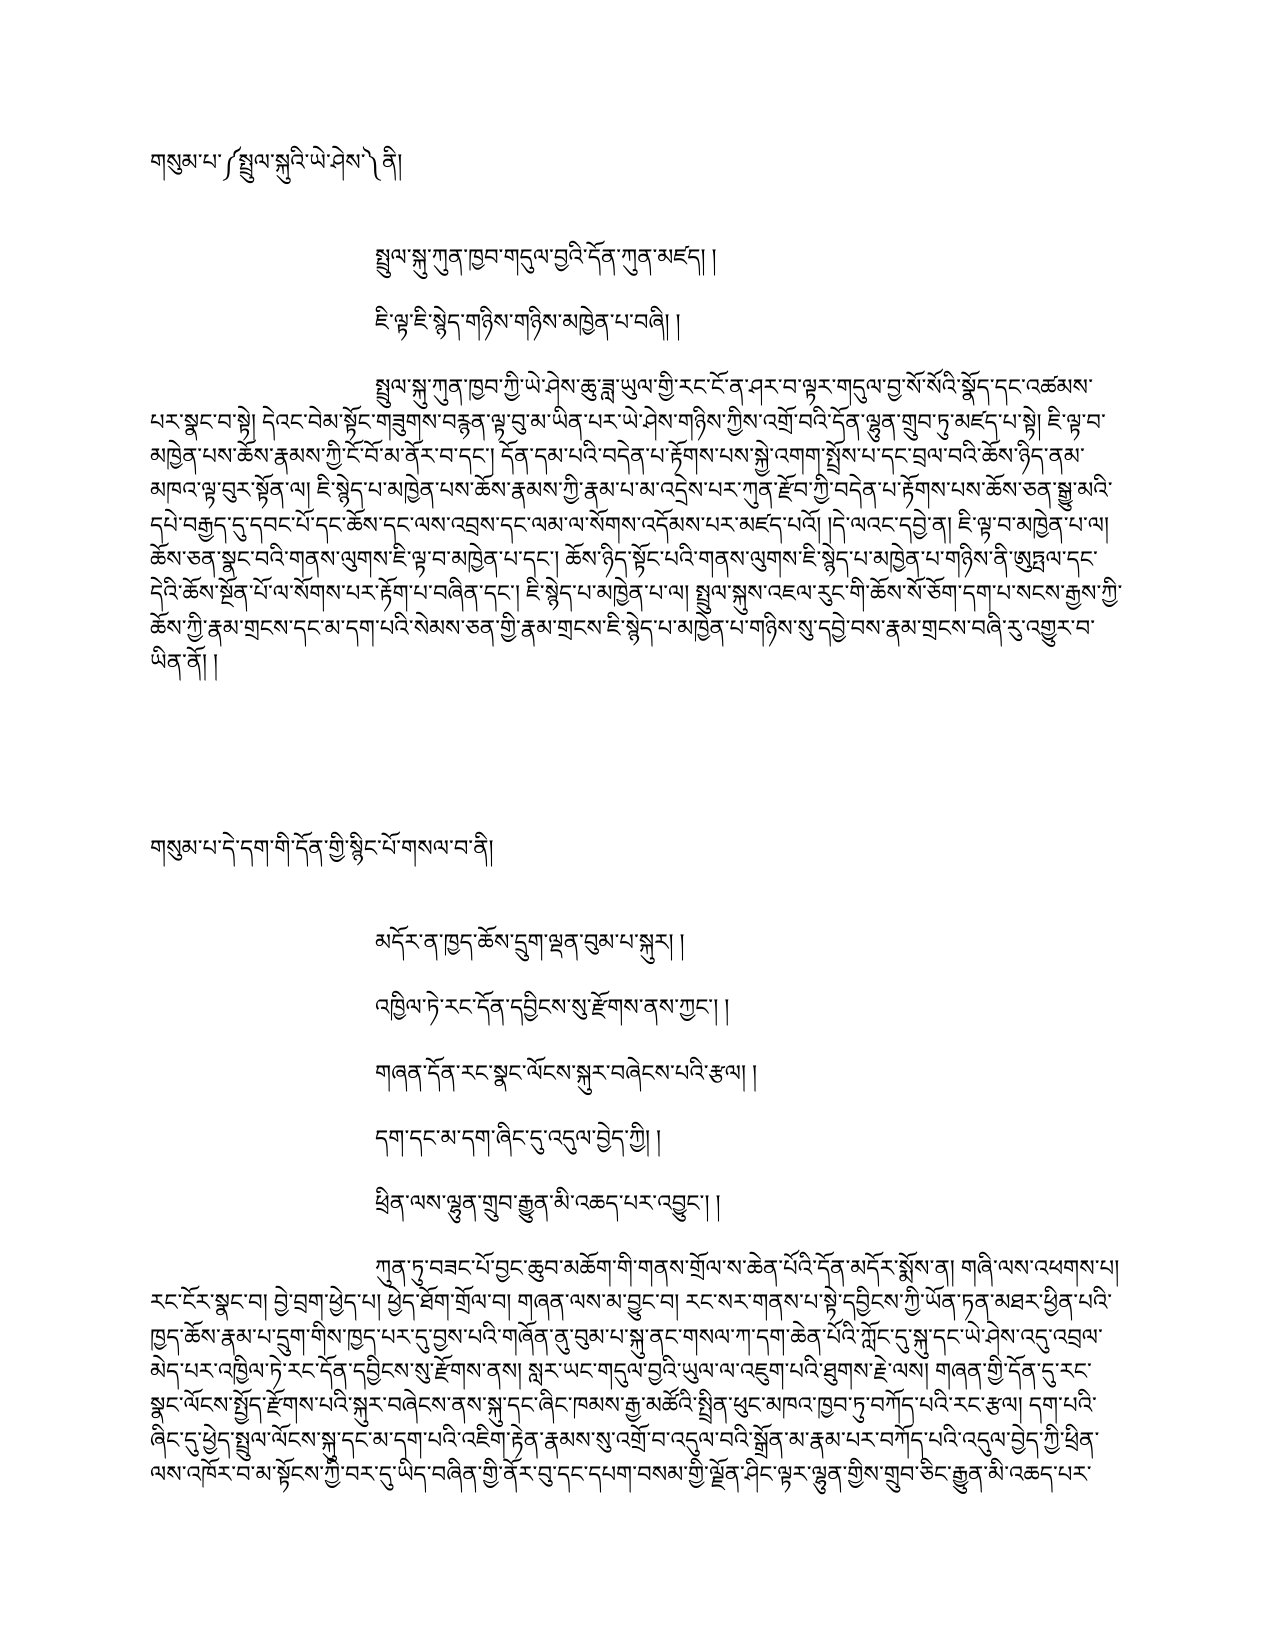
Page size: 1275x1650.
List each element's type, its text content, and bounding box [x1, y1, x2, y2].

text མདོར་ན་ཁྱད་ཆོས་དྲུག་ལྡན་བུམ་པ་སྐུར། ། [150, 930, 1125, 960]
text ཕྲིན་ལས་ལྷུན་གྲུབ་རྒྱུན་མི་འཆད་པར་འབྱུང༌། ། [150, 1191, 1125, 1221]
text ཇི་ལྟ་ཇི་སྙེད་གཉིས་གཉིས་མཁྱེན་པ་བཞི། ། [150, 310, 1125, 340]
text དག་དང་མ་དག་ཞིང་དུ་འདུལ་བྱེད་ཀྱི། ། [150, 1126, 1125, 1155]
text སྤྲུལ་སྐུ་ཀུན་ཁྱབ་ཀྱི་ཡེ་ཤེས་ཆུ་ཟླ་ཡུལ་གྱི་རང་ངོ་ན་ཤར་བ་ལྟར་གདུལ་བྱ་སོ་སོའི་སྣོད་དང་འཚམས་པར་སྣང་བ་སྟེ། དེའང་བེམ་སྟོང་གཟུགས་བརྙན་ལྟ་བུ་མ་ཡིན་པར་ཡེ་ཤེས་གཉིས་ཀྱིས་འགྲོ་བའི་དོན་ལྷུན་གྲུབ་ཏུ་མཛད་པ་སྟེ། ཇི་ལྟ་བ་མཁྱེན་པས་ཆོས་རྣམས་ཀྱི་ངོ་བོ་མ་ནོར་བ་དང༌། དོན་དམ་པའི་བདེན་པ་རྟོགས་པས་སྐྱེ་འགག་སྤྲོས་པ་དང་བྲལ་བའི་ཆོས་ཉིད་ནམ་མཁའ་ལྟ་བུར་སྟོན་ལ། ཇི་སྙེད་པ་མཁྱེན་པས་ཆོས་རྣམས་ཀྱི་རྣམ་པ་མ་འདྲེས་པར་ཀུན་རྫོབ་ཀྱི་བདེན་པ་རྟོགས་པས་ཆོས་ཅན་སྒྱུ་མའི་དཔེ་བརྒྱད་དུ་དབང་པོ་དང་ཆོས་དང་ལས་འབྲས་དང་ལམ་ལ་སོགས་འདོམས་པར་མཛད་པའོ། །དེ་ལའང་དབྱེ་ན། ཇི་ལྟ་བ་མཁྱེན་པ་ལ། ཆོས་ཅན་སྣང་བའི་གནས་ལུགས་ཇི་ལྟ་བ་མཁྱེན་པ་དང༌། ཆོས་ཉིད་སྟོང་པའི་གནས་ལུགས་ཇི་སྙེད་པ་མཁྱེན་པ་གཉིས་ནི་ཨུཏྤལ་དང་དེའི་ཆོས་སྔོན་པོ་ལ་སོགས་པར་རྟོག་པ་བཞིན་དང༌། ཇི་སྙེད་པ་མཁྱེན་པ་ལ། སྤྲུལ་སྐུས་འཇལ་རུང་གི་ཆོས་སོ་ཅོག་དག་པ་སངས་རྒྱས་ཀྱི་ཆོས་ཀྱི་རྣམ་གྲངས་དང་མ་དག་པའི་སེམས་ཅན་གྱི་རྣམ་གྲངས་ཇི་སྙེད་པ་མཁྱེན་པ་གཉིས་སུ་དབྱེ་བས་རྣམ་གྲངས་བཞི་རུ་འགྱུར་བ་ཡིན་ནོ། ། [150, 375, 1125, 680]
text འཁྱིལ་ཏེ་རང་དོན་དབྱིངས་སུ་རྫོགས་ནས་ཀྱང༌། ། [150, 995, 1125, 1025]
text གསུམ་པ་༼སྤྲུལ་སྐུའི་ཡེ་ཤེས་༽ནི། [368, 150, 1125, 180]
text གསུམ་པ་དེ་དག་གི་དོན་གྱི་སྙིང་པོ་གསལ་བ་ནི། [150, 835, 1125, 865]
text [150, 1256, 1125, 1492]
text གསུམ་པ་༼སྤྲུལ་སྐུའི་ཡེ་ཤེས་༽ནི། [150, 150, 377, 180]
text སྤྲུལ་སྐུ་ཀུན་ཁྱབ་གདུལ་བྱའི་དོན་ཀུན་མཛད། ། [150, 245, 1125, 275]
text གཞན་དོན་རང་སྣང་ལོངས་སྐུར་བཞེངས་པའི་རྩལ། ། [150, 1060, 1125, 1090]
